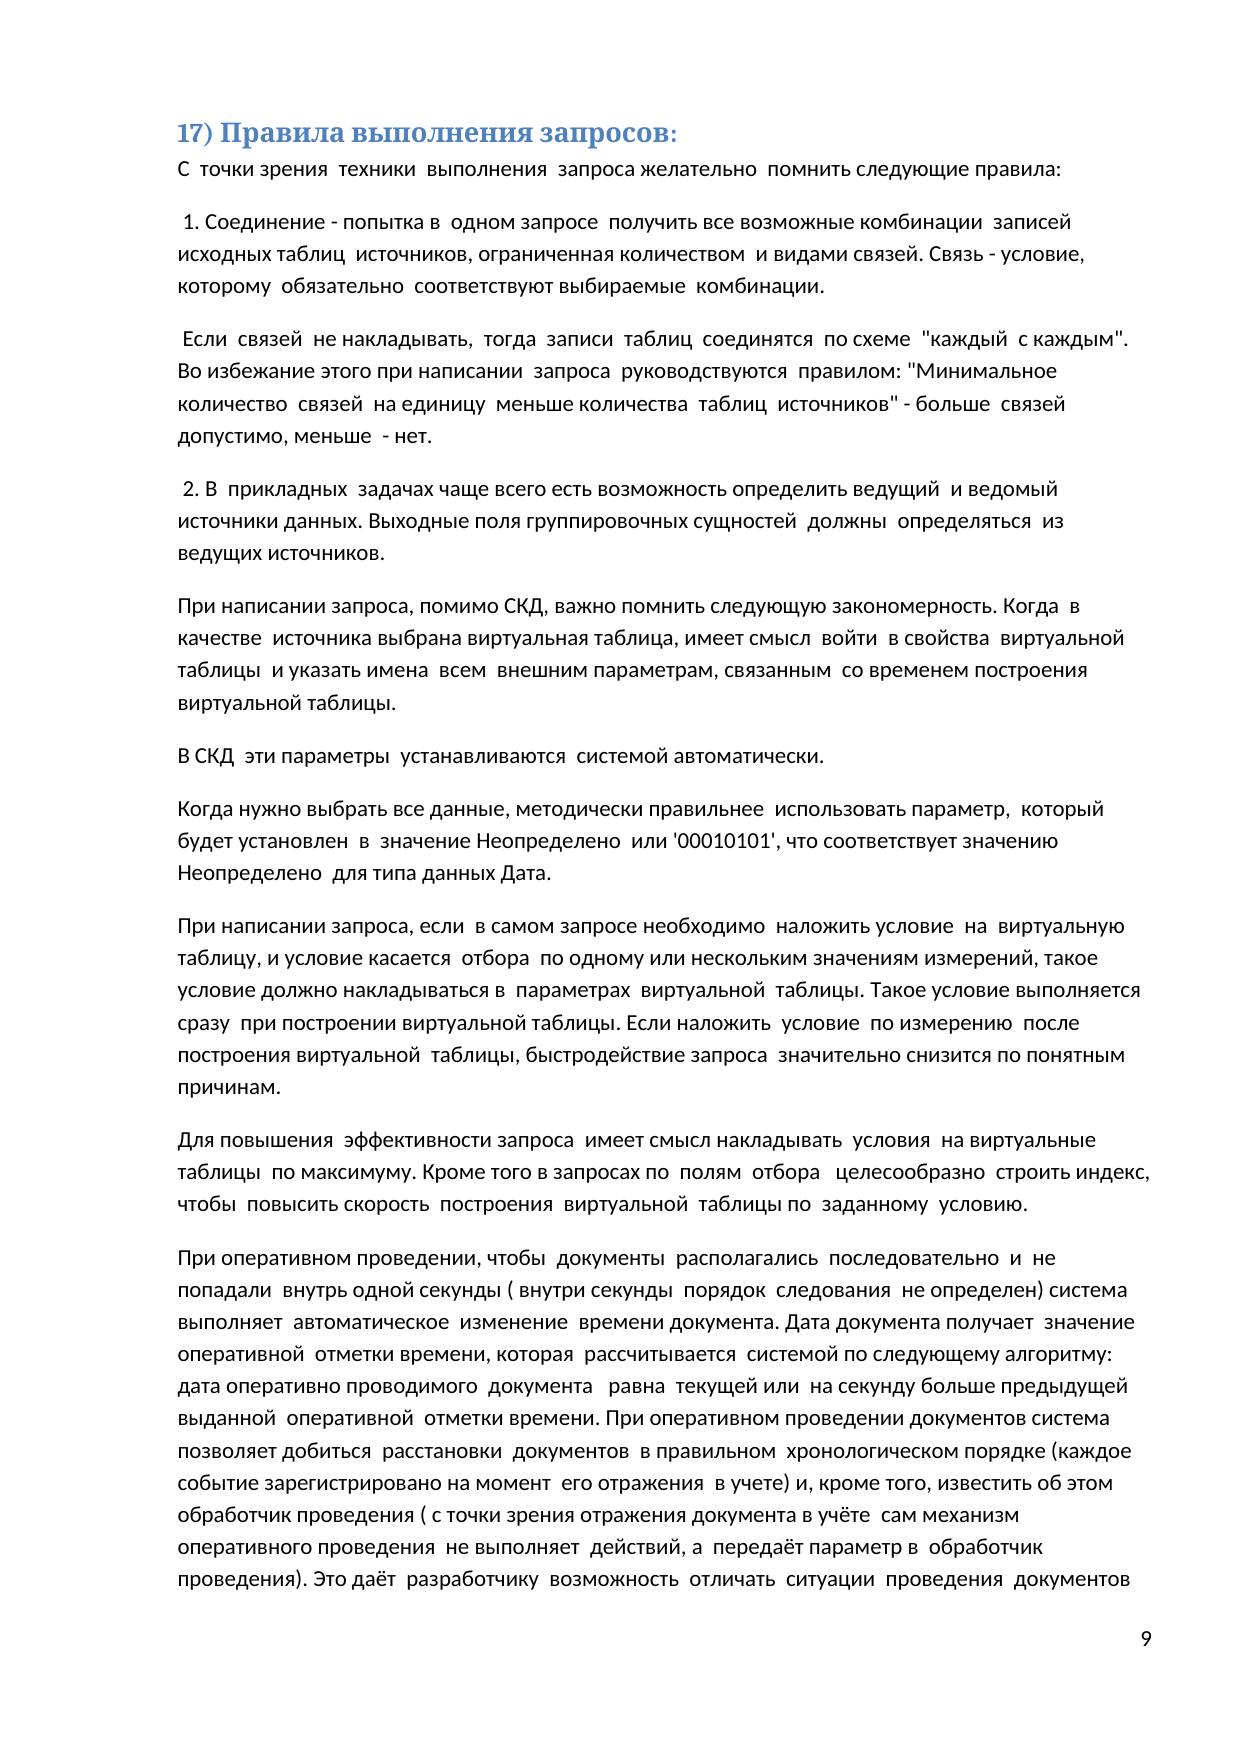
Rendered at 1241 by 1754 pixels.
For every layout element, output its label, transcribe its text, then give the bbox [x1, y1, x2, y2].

text При написании запроса, помимо СКД, важно помнить следующую закономерность. Когда в качестве источника выбрана виртуальная таблица, имеет смысл войти в свойства виртуальной таблицы и указать имена всем внешним параметрам, связанным со временем построения виртуальной таблицы. [177, 591, 1152, 716]
text 2. В прикладных задачах чаще всего есть возможность определить ведущий и ведомый источники данных. Выходные поля группировочных сущностей должны определяться из ведущих источников. [177, 474, 1152, 566]
text Когда нужно выбрать все данные, методически правильнее использовать параметр, который будет установлен в значение Неопределено или '00010101', что соответствует значению Неопределено для типа данных Дата. [177, 794, 1152, 886]
subtitle 17) Правила выполнения запросов: [177, 118, 1152, 149]
text При написании запроса, если в самом запросе необходимо наложить условие на виртуальную таблицу, и условие касается отбора по одному или нескольким значениям измерений, такое условие должно накладываться в параметрах виртуальной таблицы. Такое условие выполняется сразу при построении виртуальной таблицы. Если наложить условие по измерению после построения виртуальной таблицы, быстродействие запроса значительно снизится по понятным причинам. [177, 911, 1152, 1100]
text С точки зрения техники выполнения запроса желательно помнить следующие правила: [177, 154, 1152, 182]
text 1. Соединение - попытка в одном запросе получить все возможные комбинации записей исходных таблиц источников, ограниченная количеством и видами связей. Связь - условие, которому обязательно соответствуют выбираемые комбинации. [177, 207, 1152, 299]
text В СКД эти параметры устанавливаются системой автоматически. [177, 741, 1152, 769]
text Если связей не накладывать, тогда записи таблиц соединятся по схеме "каждый с каждым". Во избежание этого при написании запроса руководствуются правилом: "Минимальное количество связей на единицу меньше количества таблиц источников" - больше связей допустимо, меньше - нет. [177, 324, 1152, 449]
text Для повышения эффективности запроса имеет смысл накладывать условия на виртуальные таблицы по максимуму. Кроме того в запросах по полям отбора целесообразно строить индекс, чтобы повысить скорость построения виртуальной таблицы по заданному условию. [177, 1125, 1152, 1218]
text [177, 1243, 1152, 1592]
